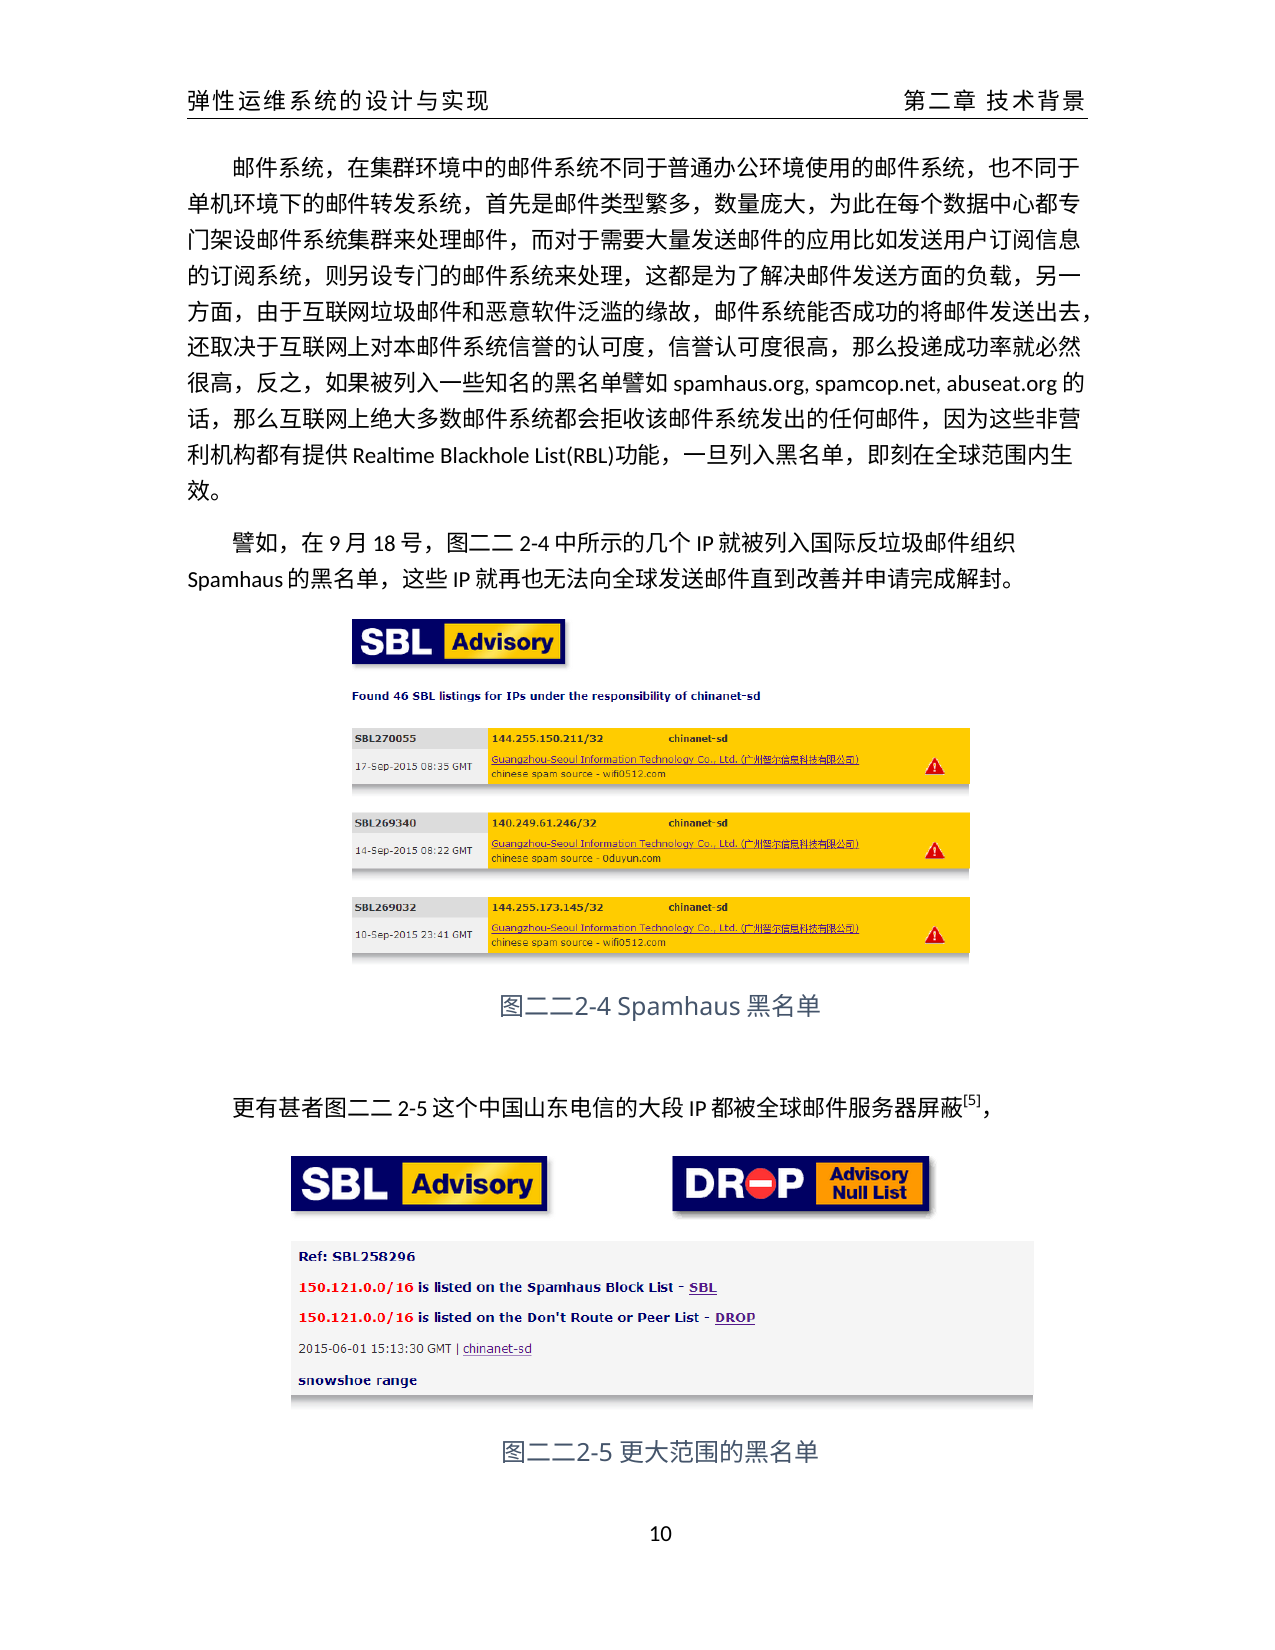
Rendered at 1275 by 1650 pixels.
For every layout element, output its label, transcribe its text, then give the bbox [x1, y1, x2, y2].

text 图一九一一年一月二日2-4 Spamhaus黑名单 [187, 986, 1088, 1022]
text 图一九一一年一月二日2-5 更大范围的黑名单 [187, 1433, 1088, 1469]
picture [346, 613, 974, 967]
text 更有甚者图2-5这个中国山东电信的大段IP都被全球邮件服务器屏蔽[]， [187, 1090, 1088, 1124]
text 譬如，在9月18号，图2-4中所示的几个IP就被列入国际反垃圾邮件组织Spamhaus的黑名单，这些IP就再也无法向全球发送邮件直到改善并申请完成解封。 [187, 525, 1088, 594]
picture [285, 1143, 1035, 1414]
text 邮件系统，在集群环境中的邮件系统不同于普通办公环境使用的邮件系统，也不同于单机环境下的邮件转发系统，首先是邮件类型繁多，数量庞大，为此在每个数据中心都专门架设邮件系统集群来处理邮件，而对于需要大量发送邮件的应用比如发送用户订阅信息的订阅系统，则另设专门的邮件系统来处理，这都是为了解决邮件发送方面的负载，另一方面，由于互联网垃圾邮件和恶意软件泛滥的缘故，邮件系统能否成功的将邮件发送出去，还取决于互联网上对本邮件系统信誉的认可度，信誉认可度很高，那么投递成功率就必然很高，反之，如果被列入一些知名的黑名单譬如spamhaus.org, spamcop.net, abuseat.org的话，那么互联网上绝大多数邮件系统都会拒收该邮件系统发出的任何邮件，因为这些非营利机构都有提供Realtime Blackhole List(RBL)功能，一旦列入黑名单，即刻在全球范围内生效。 [187, 150, 1088, 506]
